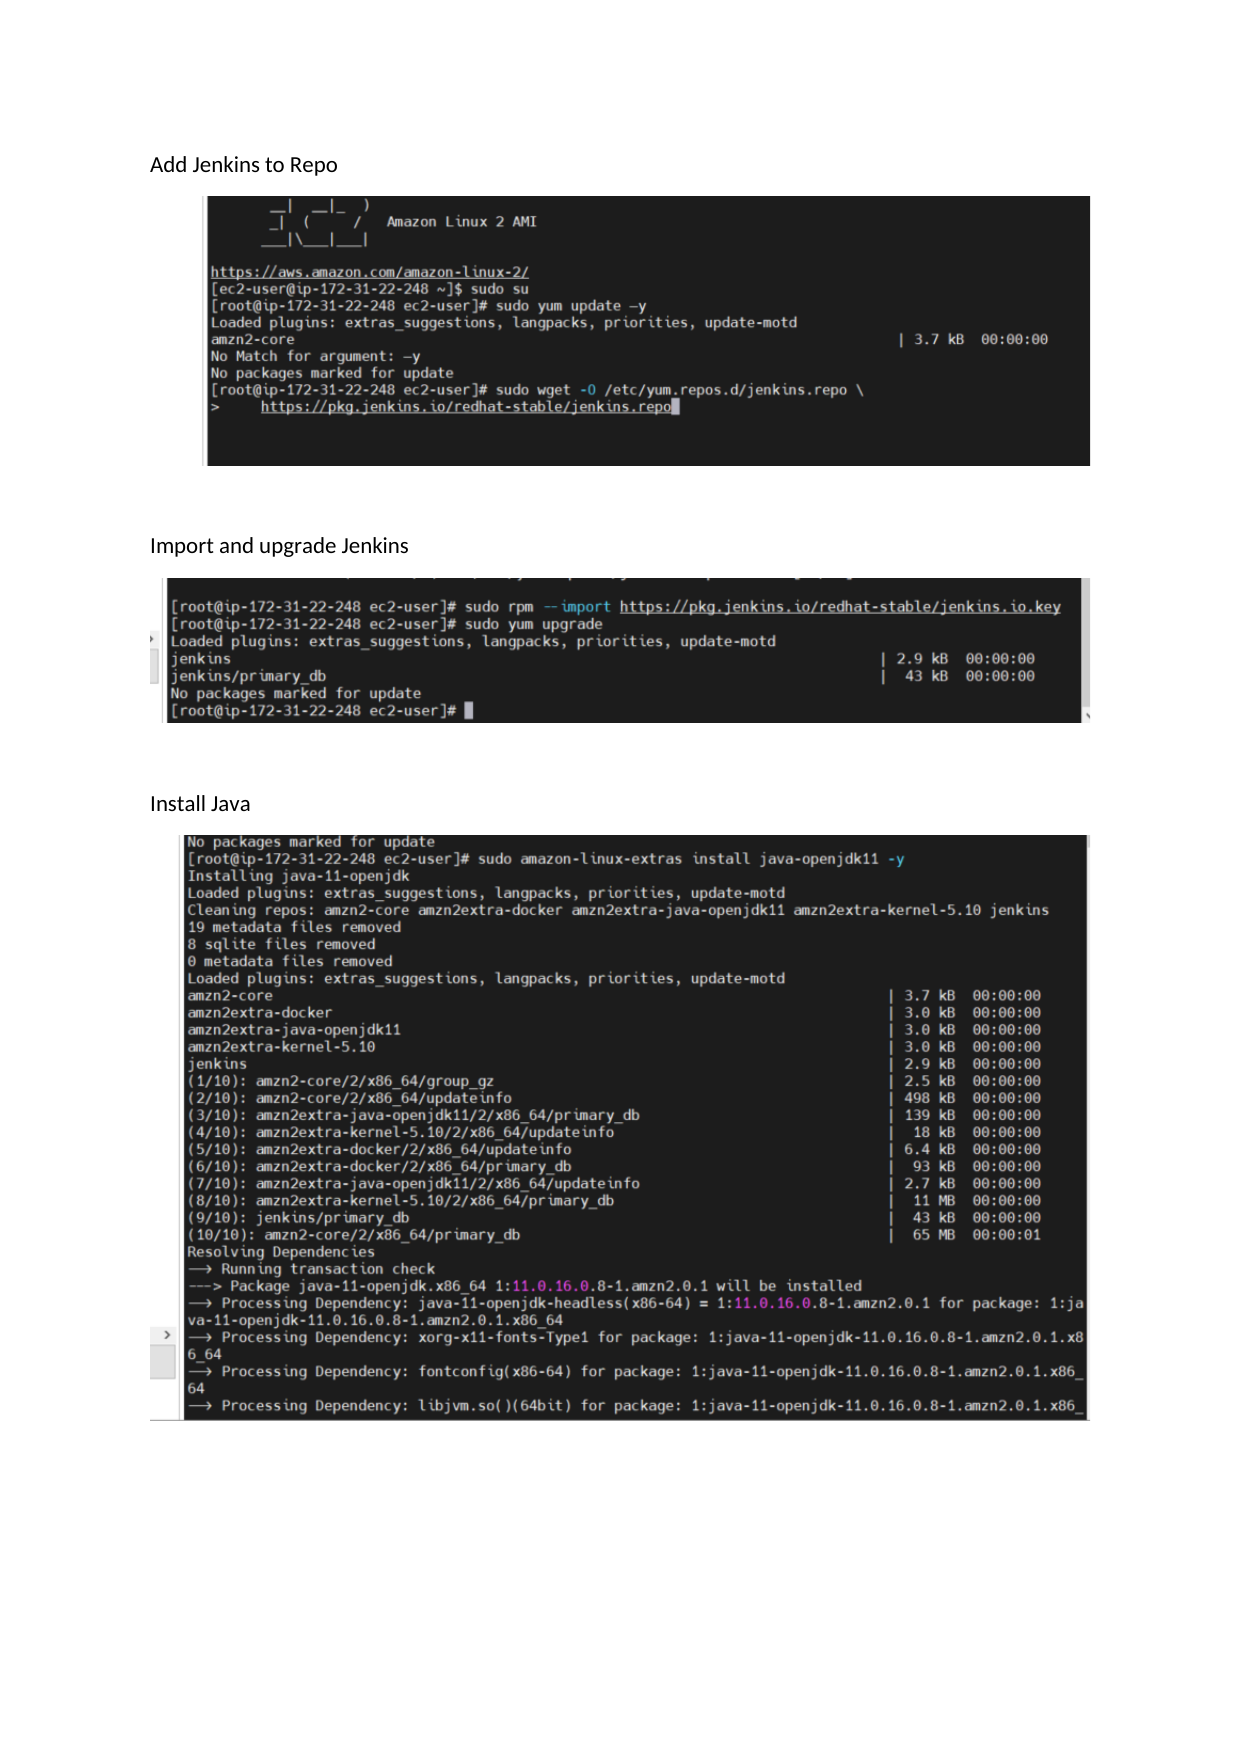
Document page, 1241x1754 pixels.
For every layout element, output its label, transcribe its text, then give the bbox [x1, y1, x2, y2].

picture [150, 578, 1091, 723]
text Import and upgrade Jenkins [150, 531, 1090, 559]
text Add Jenkins to Repo [150, 150, 1090, 178]
picture [150, 835, 1091, 1421]
text Install Java [150, 789, 1090, 817]
picture [150, 196, 1091, 466]
